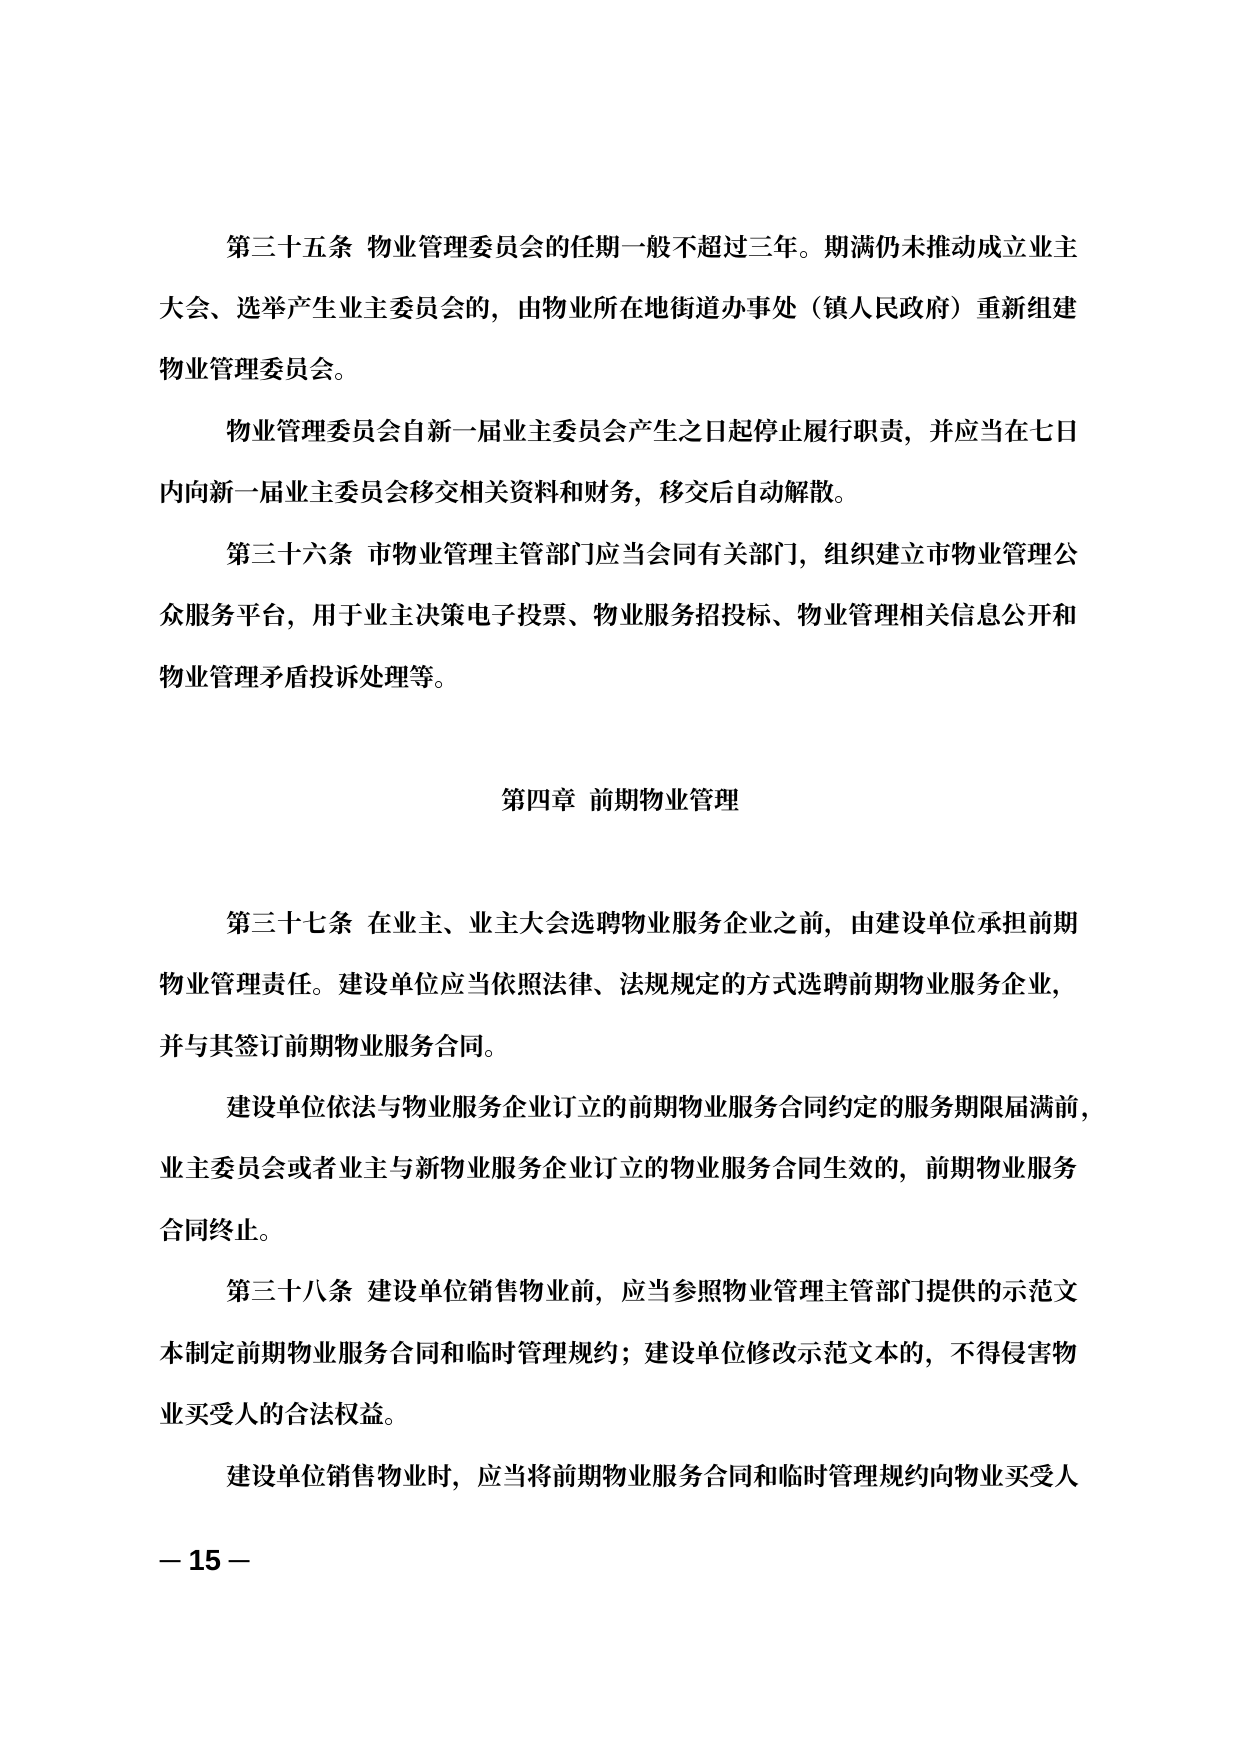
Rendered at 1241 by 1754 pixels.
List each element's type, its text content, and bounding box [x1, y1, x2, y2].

text 第三十五条 物业管理委员会的任期一般不超过三年。期满仍未推动成立业主大会、选举产生业主委员会的，由物业所在地街道办事处（镇人民政府）重新组建物业管理委员会。 [159, 207, 1081, 391]
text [159, 1436, 1081, 1497]
text 建设单位依法与物业服务企业订立的前期物业服务合同约定的服务期限届满前，业主委员会或者业主与新物业服务企业订立的物业服务合同生效的，前期物业服务合同终止。 [159, 1067, 1081, 1252]
text 物业管理委员会自新一届业主委员会产生之日起停止履行职责，并应当在七日内向新一届业主委员会移交相关资料和财务，移交后自动解散。 [159, 391, 1081, 514]
text 第三十七条 在业主、业主大会选聘物业服务企业之前，由建设单位承担前期物业管理责任。建设单位应当依照法律、法规规定的方式选聘前期物业服务企业，并与其签订前期物业服务合同。 [159, 883, 1081, 1067]
text 第三十六条 市物业管理主管部门应当会同有关部门，组织建立市物业管理公众服务平台，用于业主决策电子投票、物业服务招投标、物业管理相关信息公开和物业管理矛盾投诉处理等。 [159, 514, 1081, 698]
text 第四章 前期物业管理 [159, 760, 1081, 821]
text 第三十八条 建设单位销售物业前，应当参照物业管理主管部门提供的示范文本制定前期物业服务合同和临时管理规约；建设单位修改示范文本的，不得侵害物业买受人的合法权益。 [159, 1252, 1081, 1436]
